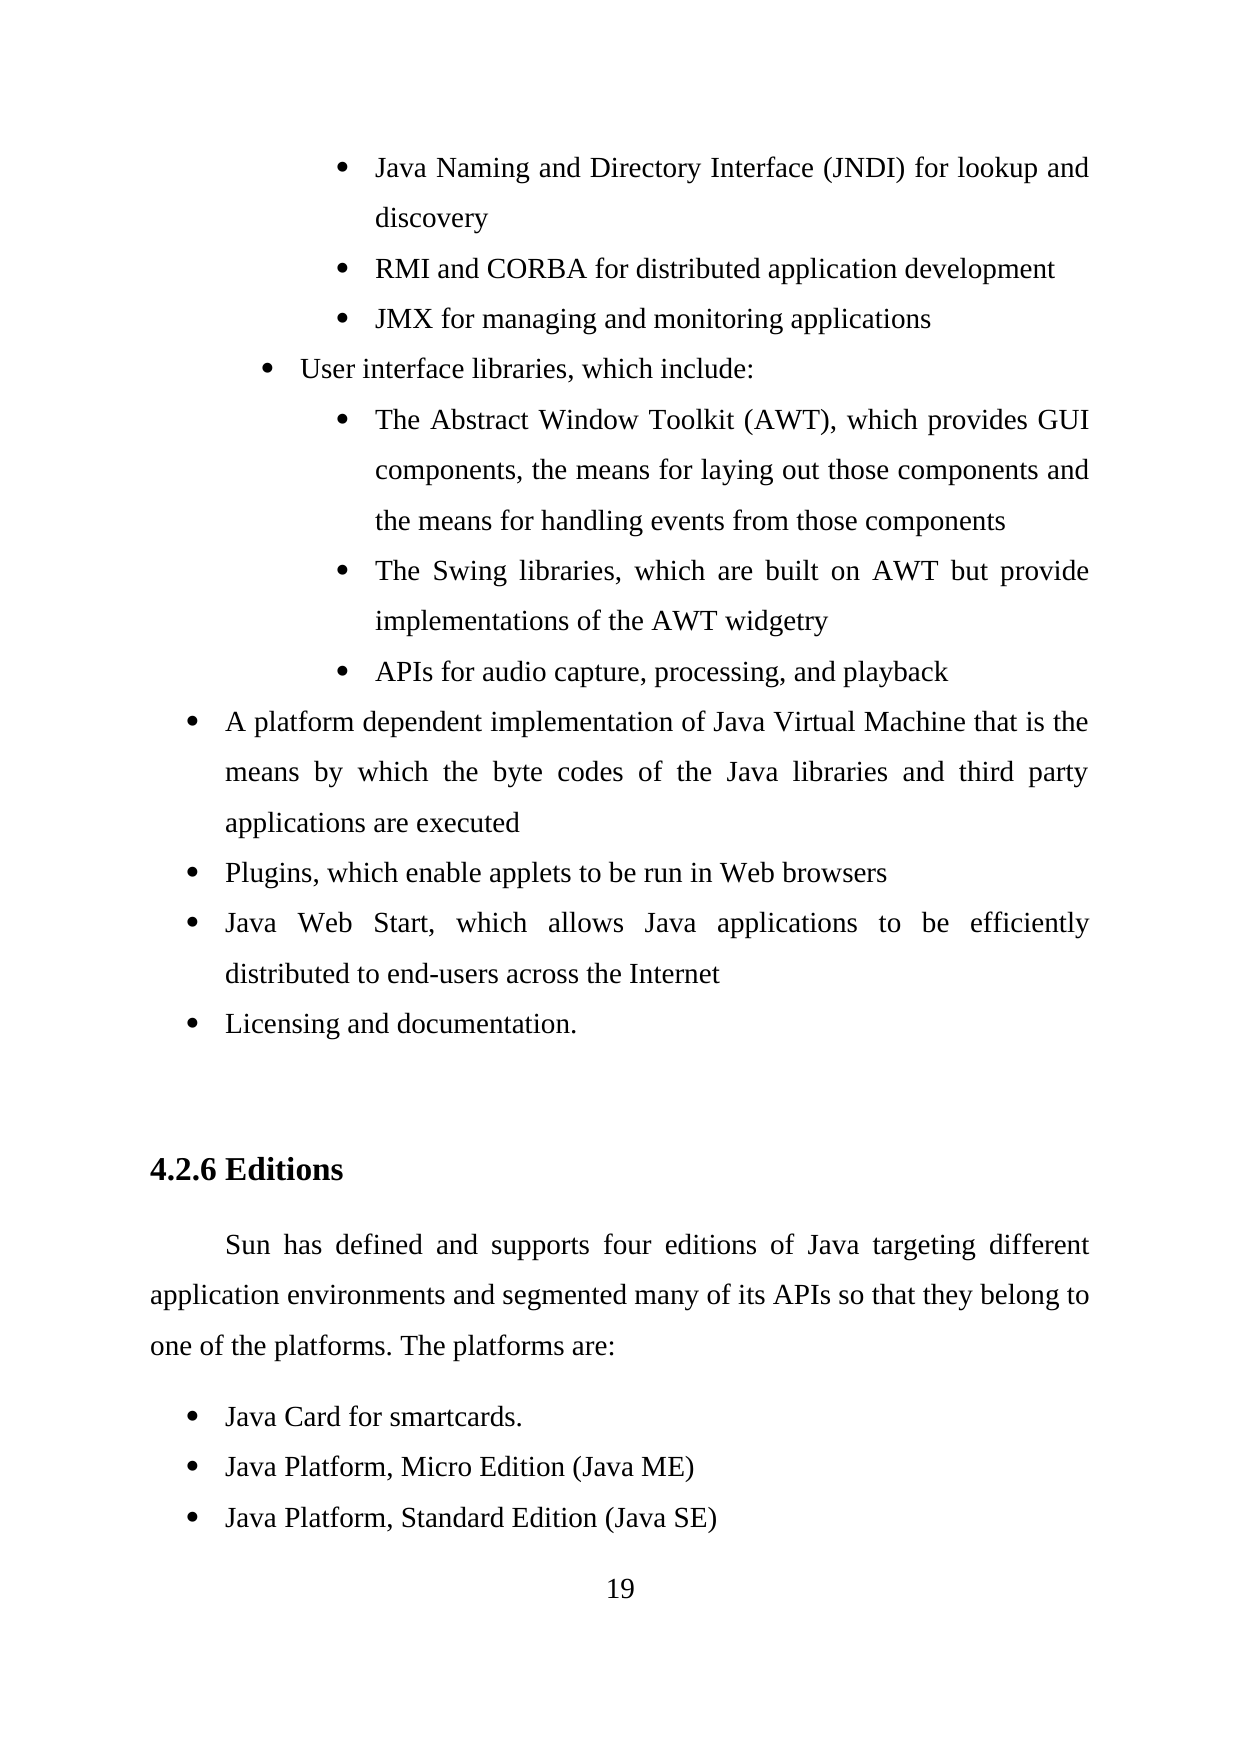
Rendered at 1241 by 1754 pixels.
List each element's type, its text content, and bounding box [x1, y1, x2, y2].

list Plugins, which enable applets to be run in Web browsers [187, 855, 1090, 889]
list Licensing and documentation. [187, 1006, 1090, 1040]
list User interface libraries, which include: [262, 352, 1090, 385]
list Java Web Start, which allows Java applications to be efficiently distributed to end-users across the Internet [187, 906, 1090, 989]
list JMX for managing and monitoring applications [337, 301, 1090, 335]
list Java Naming and Directory Interface (JNDI) for lookup and discovery [337, 150, 1090, 234]
text Sun has defined and supports four editions of Java targeting different application environments and segmented many of its APIs so that they belong to one of the platforms. The platforms are: [150, 1227, 1090, 1361]
list APIs for audio capture, processing, and playback [337, 654, 1090, 687]
list Java Platform, Micro Edition (Java ME) [187, 1449, 1090, 1483]
list The Swing libraries, which are built on AWT but provide implementations of the AWT widgetry [337, 553, 1090, 637]
list Java Card for smartcards. [187, 1399, 1090, 1432]
list RMI and CORBA for distributed application development [337, 251, 1090, 284]
list The Abstract Window Toolkit (AWT), which provides GUI components, the means for laying out those components and the means for handling events from those components [337, 402, 1090, 536]
list A platform dependent implementation of Java Virtual Machine that is the means by which the byte codes of the Java libraries and third party applications are executed [187, 704, 1090, 838]
list Java Platform, Standard Edition (Java SE) [187, 1500, 1090, 1533]
subtitle 4.2.6 Editions [150, 1149, 1090, 1187]
